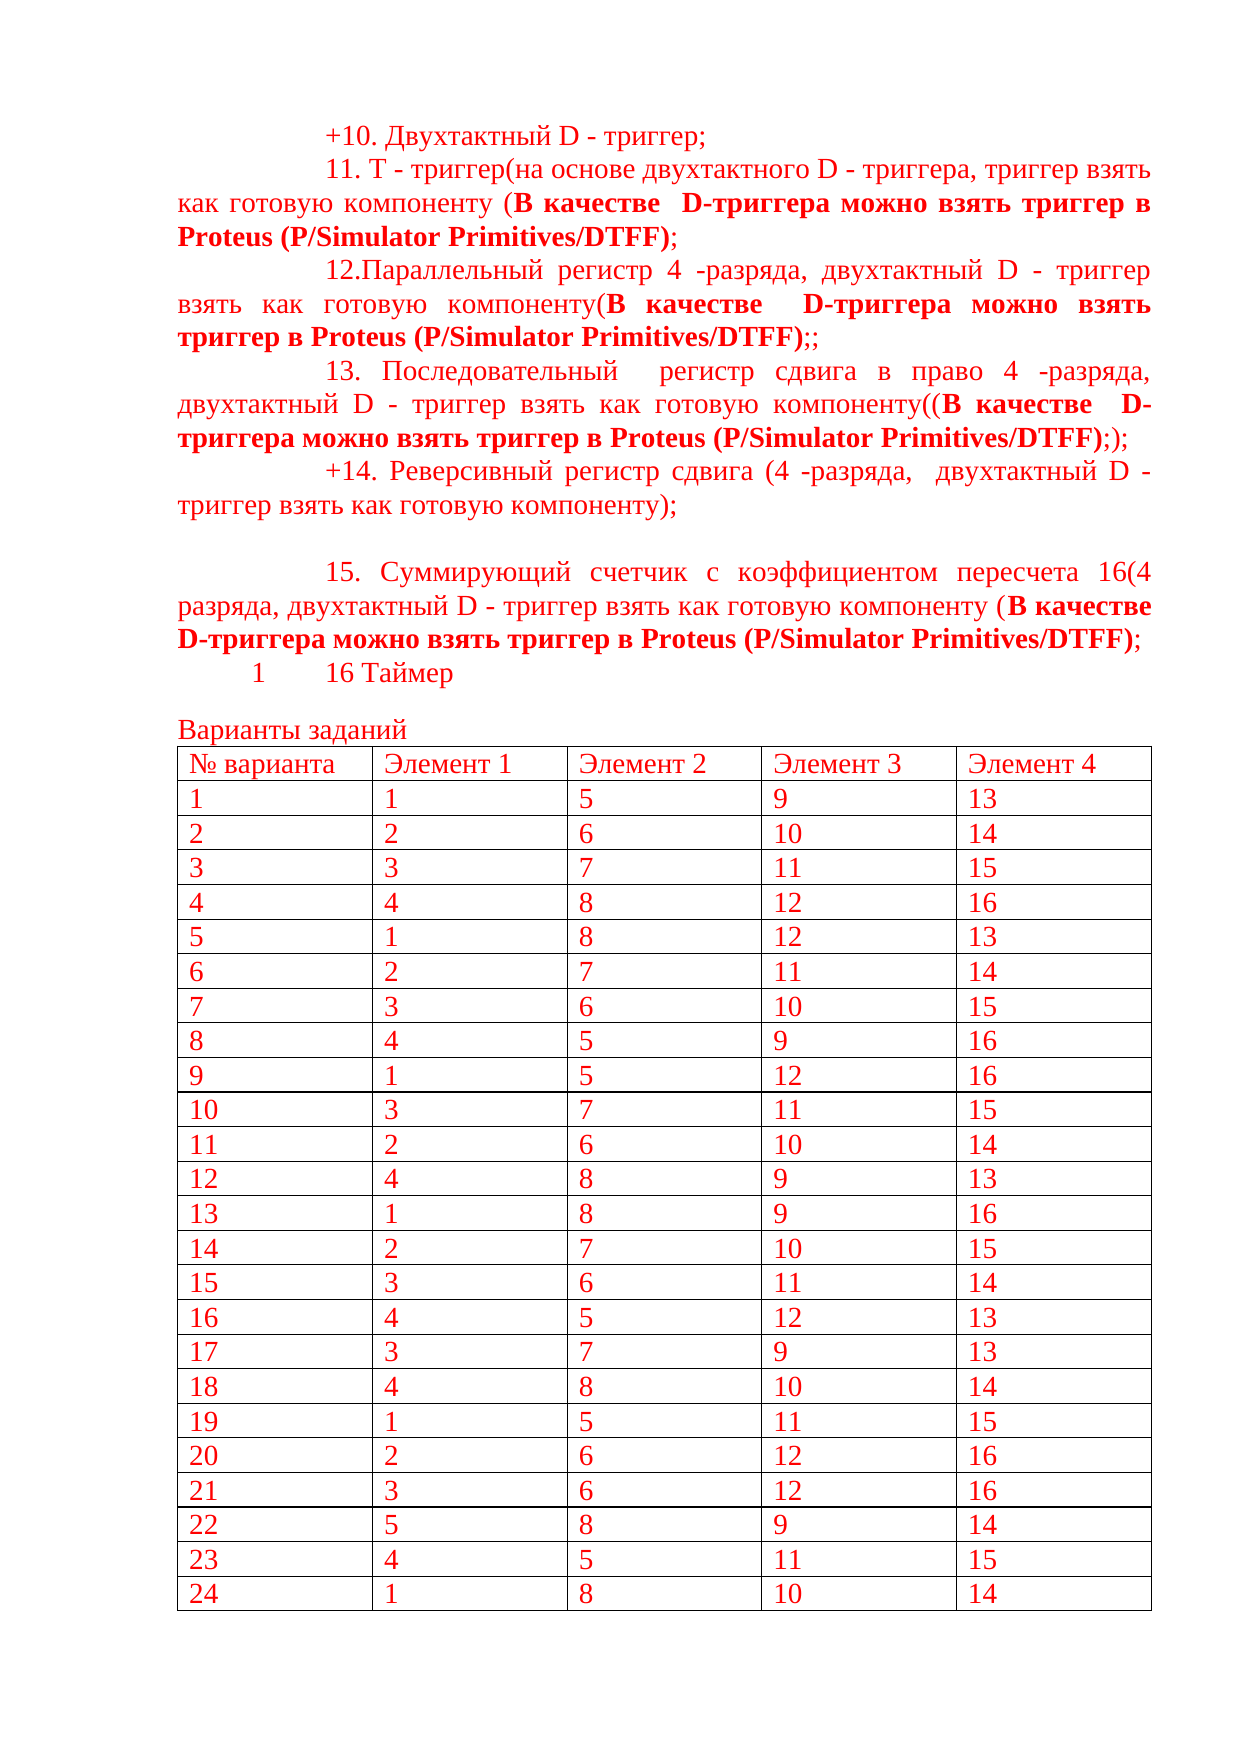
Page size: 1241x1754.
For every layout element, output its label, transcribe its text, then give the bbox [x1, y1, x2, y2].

table_cell 15 [957, 1542, 1151, 1576]
table_cell 16 [957, 1023, 1151, 1057]
table_cell 14 [957, 954, 1151, 988]
text +10. Двухтактный D - триггер; [177, 118, 1152, 152]
table_cell 4 [373, 1369, 567, 1403]
table_cell 12 [762, 1438, 956, 1472]
table_cell 8 [568, 1196, 761, 1230]
table_cell 7 [568, 1231, 761, 1264]
table_cell 8 [568, 1369, 761, 1403]
table_cell 4 [373, 1162, 567, 1195]
table_cell 11 [762, 954, 956, 988]
text 15. Суммирующий счетчик с коэффициентом пересчета 16(4 разряда, двухтактный D - триггер взять как готовую компоненту (В качестве D-триггера можно взять триггер в Proteus (P/Simulator Primitives/DTFF); [177, 554, 1152, 655]
table_cell 5 [568, 1023, 761, 1057]
table_cell 9 [762, 1508, 956, 1541]
table_cell 14 [957, 1577, 1151, 1610]
table_cell 6 [568, 1473, 761, 1506]
table_cell 11 [762, 1265, 956, 1299]
table_cell 15 [178, 1265, 372, 1299]
table_cell 3 [373, 1335, 567, 1368]
table_cell 12 [762, 1473, 956, 1506]
table_cell 18 [178, 1369, 372, 1403]
table_cell 5 [568, 1542, 761, 1576]
table_cell 12 [178, 1162, 372, 1195]
table_cell 15 [957, 1093, 1151, 1126]
table_cell 13 [957, 1335, 1151, 1368]
table_cell 3 [373, 989, 567, 1022]
table_cell 10 [178, 1093, 372, 1126]
table_cell 9 [762, 1335, 956, 1368]
table_header Элемент 1 [373, 747, 567, 780]
table_cell 16 [957, 1196, 1151, 1230]
table_cell 24 [178, 1577, 372, 1610]
table_cell 13 [957, 1300, 1151, 1333]
table_cell 2 [373, 1127, 567, 1161]
table_cell 4 [373, 1542, 567, 1576]
table_cell 1 [178, 781, 372, 815]
table_cell 1 [373, 1058, 567, 1091]
table_cell 16 [957, 885, 1151, 918]
table_cell 8 [568, 1508, 761, 1541]
table_cell 16 [957, 1438, 1151, 1472]
table_cell 16 [957, 1473, 1151, 1506]
table_cell 1 [373, 1196, 567, 1230]
table_cell 13 [957, 920, 1151, 953]
table_cell 7 [568, 954, 761, 988]
text 12.Параллельный регистр 4 -разряда, двухтактный D - триггер взять как готовую компоненту(В качестве D-триггера можно взять триггер в Proteus (P/Simulator Primitives/DTFF);; [177, 252, 1152, 353]
table_cell 6 [568, 1438, 761, 1472]
table_cell 16 [178, 1300, 372, 1333]
table_cell 4 [178, 885, 372, 918]
table_cell 8 [568, 1577, 761, 1610]
table_cell 22 [178, 1508, 372, 1541]
table_cell 5 [568, 1300, 761, 1333]
text 11. Т - триггер(на основе двухтактного D - триггера, триггер взять как готовую компоненту (В качестве D-триггера можно взять триггер в Proteus (P/Simulator Primitives/DTFF); [177, 152, 1152, 252]
table_cell 13 [957, 1162, 1151, 1195]
table_cell 3 [178, 850, 372, 884]
table_cell 12 [762, 920, 956, 953]
table_cell 13 [178, 1196, 372, 1230]
table_cell 14 [178, 1231, 372, 1264]
table_cell 12 [762, 1058, 956, 1091]
table_cell 7 [568, 850, 761, 884]
table_cell 8 [568, 885, 761, 918]
table_cell 16 [957, 1058, 1151, 1091]
table_cell 4 [373, 1023, 567, 1057]
table_cell 14 [957, 1127, 1151, 1161]
table_cell 1 [373, 920, 567, 953]
table_cell 1 [373, 1577, 567, 1610]
table_cell 7 [568, 1093, 761, 1126]
table_header Элемент 4 [957, 747, 1151, 780]
table_cell 8 [178, 1023, 372, 1057]
table_header № варианта [178, 747, 372, 780]
table_cell 6 [568, 1265, 761, 1299]
table_cell 5 [568, 1058, 761, 1091]
table_cell 12 [762, 885, 956, 918]
table_header Элемент 2 [568, 747, 761, 780]
table_cell 4 [373, 885, 567, 918]
table_cell 4 [373, 1300, 567, 1333]
table_cell 19 [178, 1404, 372, 1437]
table_cell 10 [762, 1369, 956, 1403]
table_cell 2 [373, 1231, 567, 1264]
table_cell 10 [762, 1577, 956, 1610]
table_cell 8 [568, 920, 761, 953]
table_cell 11 [762, 1093, 956, 1126]
text 1 16 Таймер [177, 655, 1152, 688]
table_cell 17 [178, 1335, 372, 1368]
table_cell 11 [178, 1127, 372, 1161]
table_cell 2 [373, 1438, 567, 1472]
table_cell 14 [957, 1369, 1151, 1403]
table_cell 21 [178, 1473, 372, 1506]
table_cell 6 [178, 954, 372, 988]
table_cell 7 [568, 1335, 761, 1368]
table_cell 9 [178, 1058, 372, 1091]
table_cell 2 [178, 816, 372, 849]
table_cell 15 [957, 850, 1151, 884]
table_cell 2 [373, 954, 567, 988]
table_cell 7 [178, 989, 372, 1022]
table_cell 20 [178, 1438, 372, 1472]
table_cell 9 [762, 781, 956, 815]
table_cell 1 [373, 1404, 567, 1437]
text +14. Реверсивный регистр сдвига (4 -разряда, двухтактный D - триггер взять как готовую компоненту); [177, 453, 1152, 521]
table_cell 3 [373, 1093, 567, 1126]
table_cell 14 [957, 816, 1151, 849]
table_cell 8 [568, 1162, 761, 1195]
table_cell 5 [178, 920, 372, 953]
text Варианты заданий [177, 712, 1152, 746]
table_cell 10 [762, 1127, 956, 1161]
table_cell 11 [762, 1404, 956, 1437]
table_header Элемент 3 [762, 747, 956, 780]
table_cell 1 [373, 781, 567, 815]
table_cell 3 [373, 1473, 567, 1506]
table_cell 5 [568, 781, 761, 815]
table_cell 3 [373, 1265, 567, 1299]
table_cell 23 [178, 1542, 372, 1576]
table_cell 5 [373, 1508, 567, 1541]
table_cell 15 [957, 1404, 1151, 1437]
table_cell 11 [762, 850, 956, 884]
table_cell 9 [762, 1162, 956, 1195]
table_cell 12 [762, 1300, 956, 1333]
table_cell 14 [957, 1508, 1151, 1541]
table_cell 9 [762, 1023, 956, 1057]
table_cell 14 [957, 1265, 1151, 1299]
table_cell 6 [568, 1127, 761, 1161]
table_cell 5 [568, 1404, 761, 1437]
table_cell 3 [373, 850, 567, 884]
table_cell 15 [957, 1231, 1151, 1264]
table_cell 6 [568, 989, 761, 1022]
table_cell 10 [762, 1231, 956, 1264]
table_cell 2 [373, 816, 567, 849]
table_cell 11 [762, 1542, 956, 1576]
text 13. Последовательный регистр сдвига в право 4 -разряда, двухтактный D - триггер взять как готовую компоненту((В качестве D-триггера можно взять триггер в Proteus (P/Simulator Primitives/DTFF);); [177, 353, 1152, 453]
table_cell 15 [957, 989, 1151, 1022]
table_cell 10 [762, 816, 956, 849]
table_cell 13 [957, 781, 1151, 815]
table_cell 10 [762, 989, 956, 1022]
table_cell 6 [568, 816, 761, 849]
table_cell 9 [762, 1196, 956, 1230]
